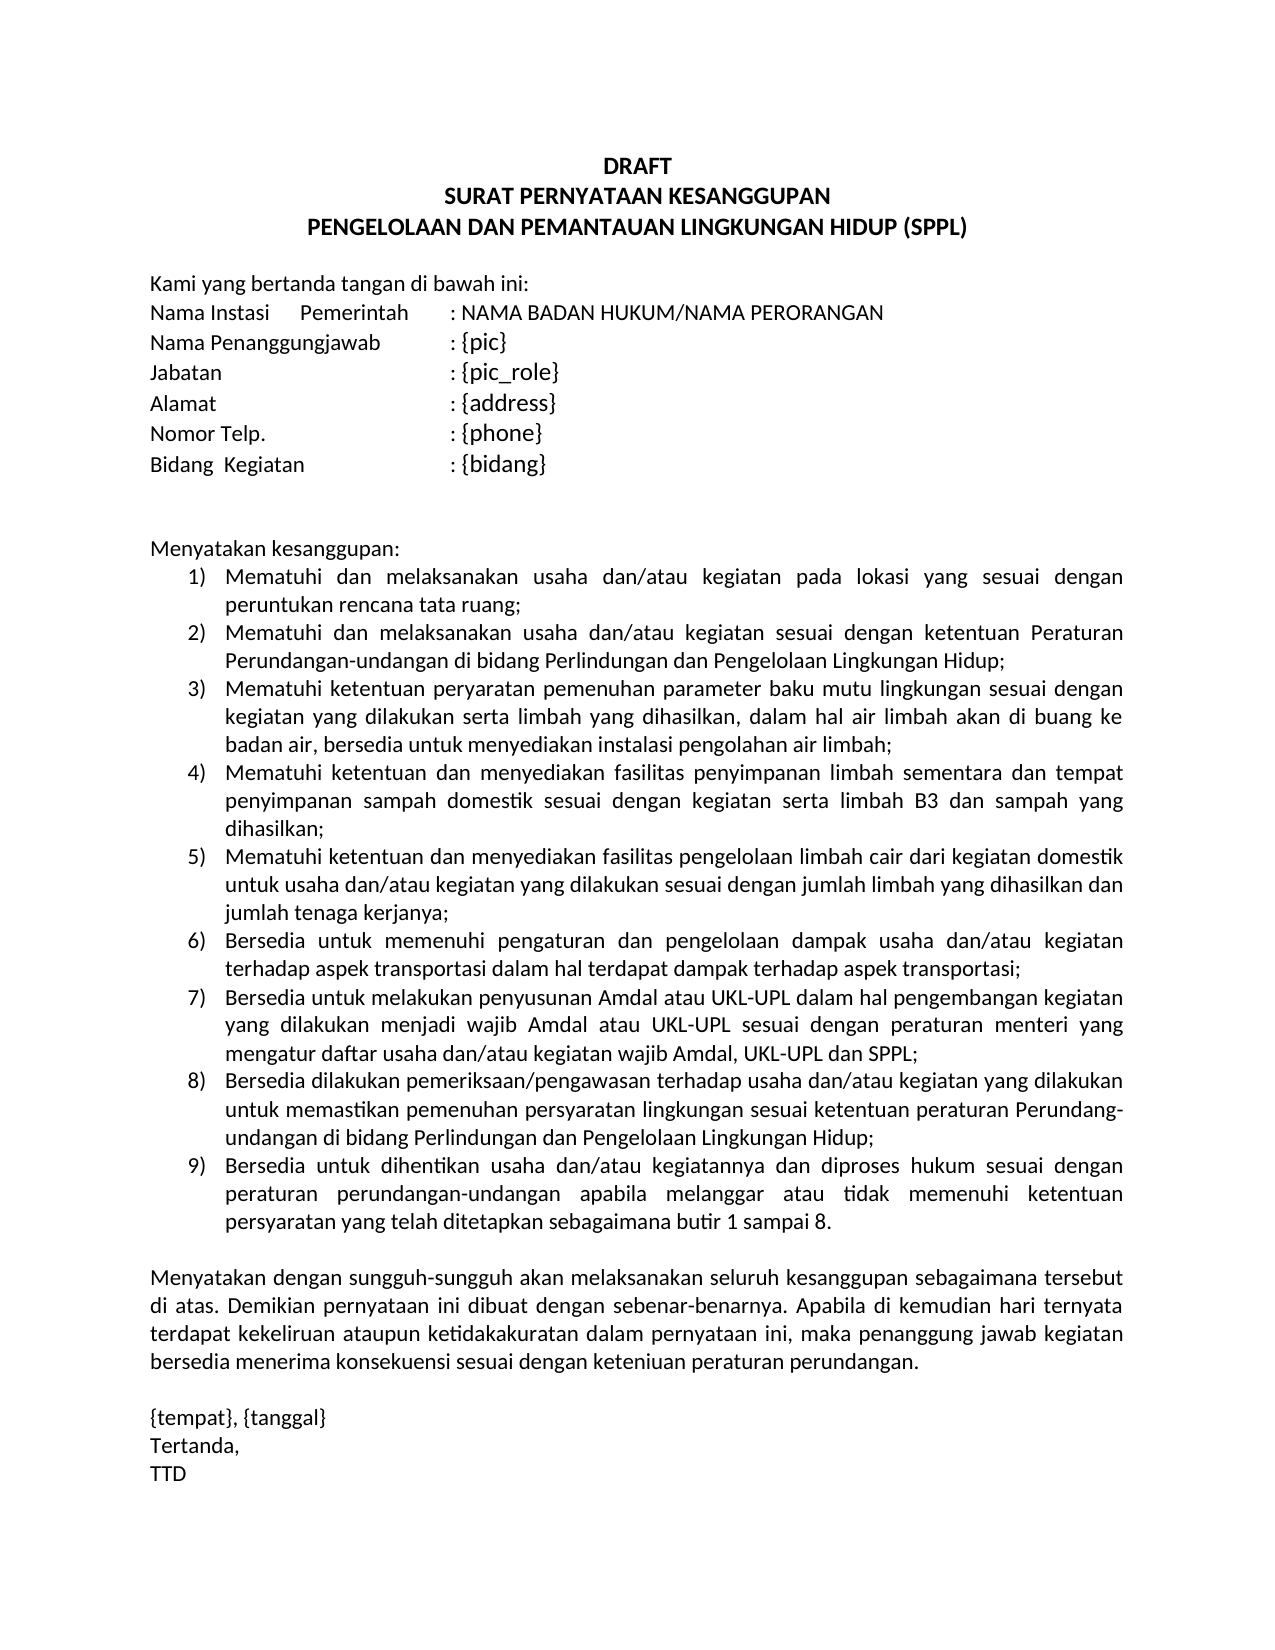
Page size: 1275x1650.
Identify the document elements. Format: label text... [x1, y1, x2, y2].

list Mematuhi ketentuan dan menyediakan fasilitas penyimpanan limbah sementara dan tempat penyimpanan sampah domestik sesuai dengan kegiatan serta limbah B3 dan sampah yang dihasilkan; [187, 758, 1125, 842]
list Mematuhi ketentuan dan menyediakan fasilitas pengelolaan limbah cair dari kegiatan domestik untuk usaha dan/atau kegiatan yang dilakukan sesuai dengan jumlah limbah yang dihasilkan dan jumlah tenaga kerjanya; [187, 842, 1125, 927]
text Bidang Kegiatan : {bidang} [150, 448, 1125, 478]
text Nama Instasi Pemerintah : NAMA BADAN HUKUM/NAMA PERORANGAN [150, 298, 1125, 326]
text Jabatan : {pic_role} [150, 356, 1125, 387]
text SURAT PERNYATAAN KESANGGUPAN [150, 181, 1125, 211]
text Kami yang bertanda tangan di bawah ini: [150, 269, 1125, 298]
text Alamat : {address} [150, 387, 1125, 417]
list Bersedia dilakukan pemeriksaan/pengawasan terhadap usaha dan/atau kegiatan yang dilakukan untuk memastikan pemenuhan persyaratan lingkungan sesuai ketentuan peraturan Perundang-undangan di bidang Perlindungan dan Pengelolaan Lingkungan Hidup; [187, 1067, 1125, 1151]
list Bersedia untuk memenuhi pengaturan dan pengelolaan dampak usaha dan/atau kegiatan terhadap aspek transportasi dalam hal terdapat dampak terhadap aspek transportasi; [187, 927, 1125, 983]
text Nama Penanggungjawab : {pic} [150, 326, 1125, 356]
list Mematuhi ketentuan peryaratan pemenuhan parameter baku mutu lingkungan sesuai dengan kegiatan yang dilakukan serta limbah yang dihasilkan, dalam hal air limbah akan di buang ke badan air, bersedia untuk menyediakan instalasi pengolahan air limbah; [187, 674, 1125, 758]
list Bersedia untuk dihentikan usaha dan/atau kegiatannya dan diproses hukum sesuai dengan peraturan perundangan-undangan apabila melanggar atau tidak memenuhi ketentuan persyaratan yang telah ditetapkan sebagaimana butir 1 sampai 8. [187, 1151, 1125, 1235]
text Tertanda, [150, 1431, 1125, 1459]
text Menyatakan kesanggupan: [150, 534, 1125, 562]
list Mematuhi dan melaksanakan usaha dan/atau kegiatan pada lokasi yang sesuai dengan peruntukan rencana tata ruang; [187, 562, 1125, 618]
text {tempat}, {tanggal} [150, 1403, 1125, 1431]
text Menyatakan dengan sungguh-sungguh akan melaksanakan seluruh kesanggupan sebagaimana tersebut di atas. Demikian pernyataan ini dibuat dengan sebenar-benarnya. Apabila di kemudian hari ternyata terdapat kekeliruan ataupun ketidakakuratan dalam pernyataan ini, maka penanggung jawab kegiatan bersedia menerima konsekuensi sesuai dengan keteniuan peraturan perundangan. [150, 1263, 1125, 1375]
text DRAFT [150, 150, 1125, 181]
list Bersedia untuk melakukan penyusunan Amdal atau UKL-UPL dalam hal pengembangan kegiatan yang dilakukan menjadi wajib Amdal atau UKL-UPL sesuai dengan peraturan menteri yang mengatur daftar usaha dan/atau kegiatan wajib Amdal, UKL-UPL dan SPPL; [187, 983, 1125, 1067]
text Nomor Telp. : {phone} [150, 417, 1125, 448]
text PENGELOLAAN DAN PEMANTAUAN LINGKUNGAN HIDUP (SPPL) [150, 211, 1125, 242]
text TTD [150, 1459, 1125, 1487]
list Mematuhi dan melaksanakan usaha dan/atau kegiatan sesuai dengan ketentuan Peraturan Perundangan-undangan di bidang Perlindungan dan Pengelolaan Lingkungan Hidup; [187, 618, 1125, 674]
